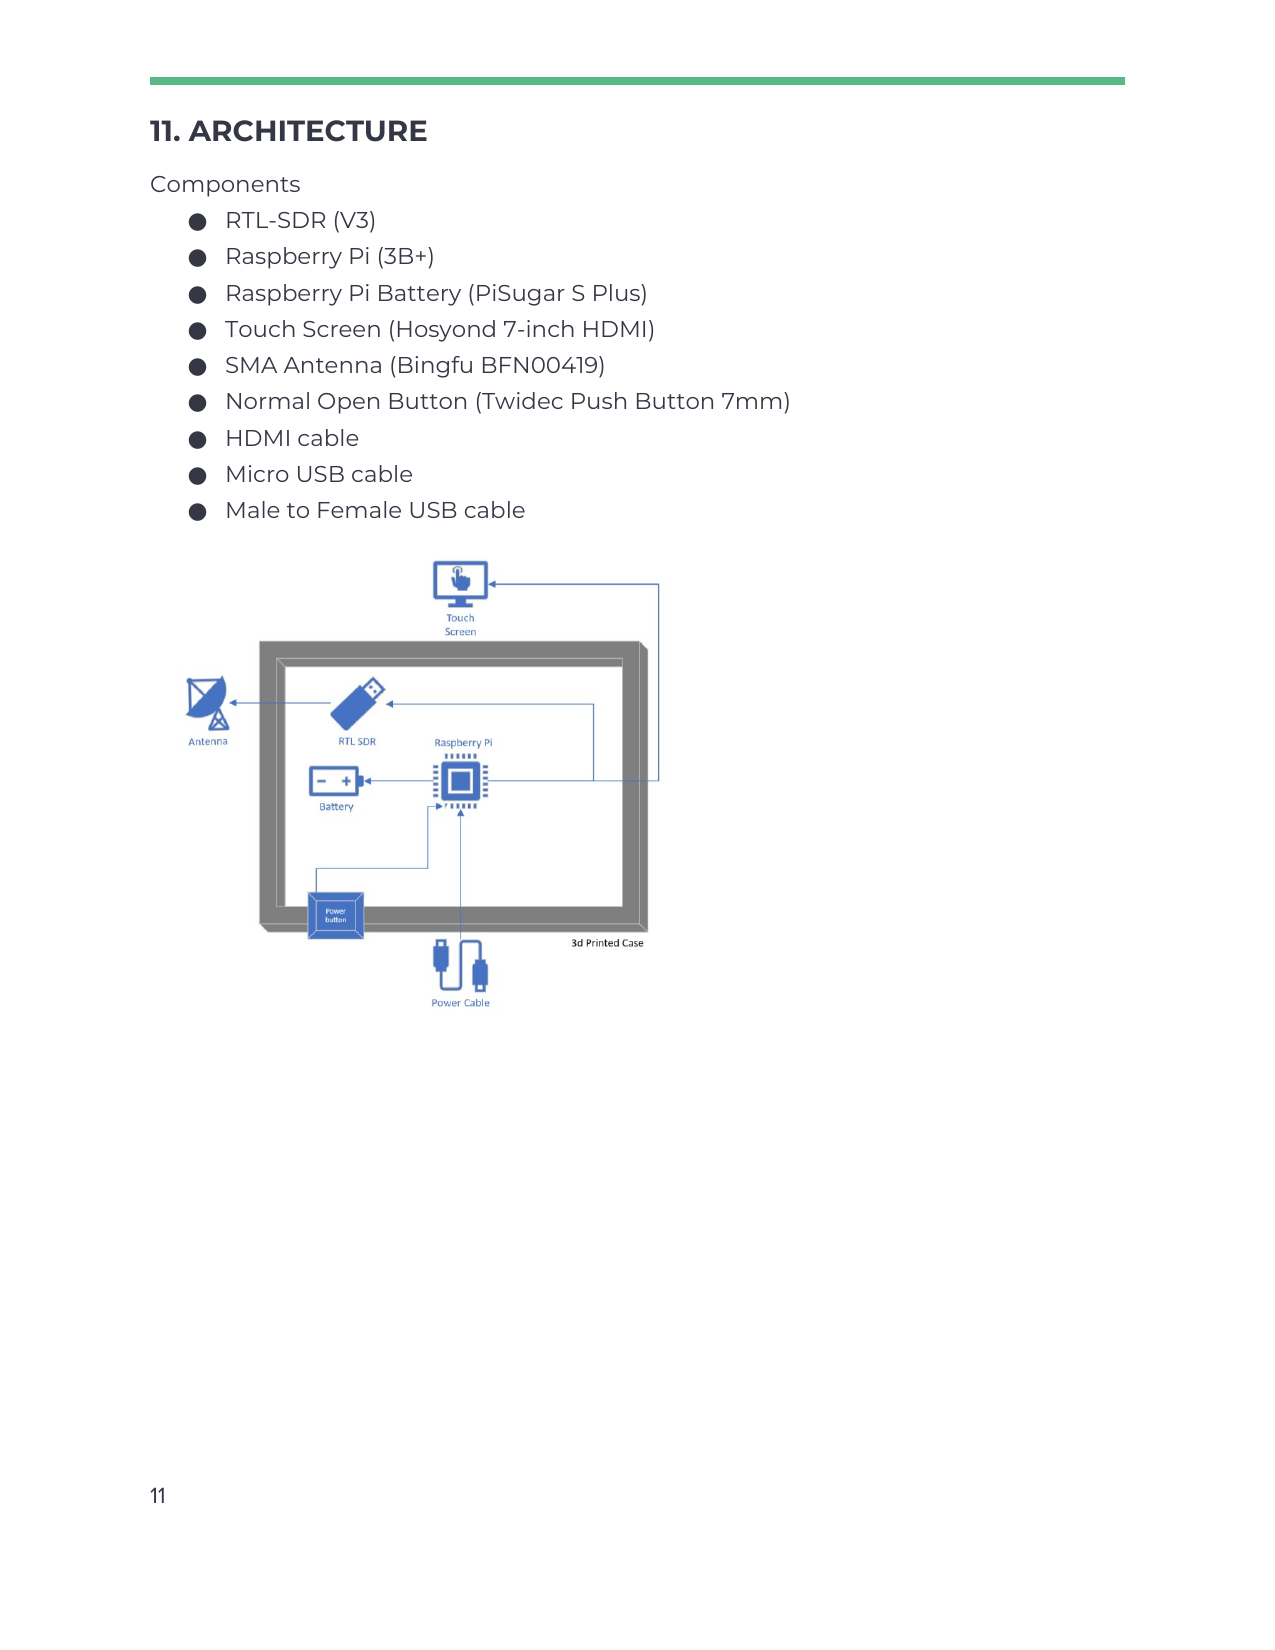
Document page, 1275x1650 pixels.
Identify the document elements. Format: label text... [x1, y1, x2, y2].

list SMA Antenna (Bingfu BFN00419) [187, 351, 1125, 379]
picture [179, 555, 672, 1012]
picture [150, 77, 1125, 85]
list Raspberry Pi Battery (PiSugar S Plus) [187, 279, 1125, 307]
list Normal Open Button (Twidec Push Button 7mm) [187, 387, 1125, 415]
list HDMI cable [187, 424, 1125, 452]
list Touch Screen (Hosyond 7-inch HDMI) [187, 315, 1125, 343]
list Micro USB cable [187, 460, 1125, 488]
list Male to Female USB cable [187, 496, 1125, 524]
subtitle 11. ARCHITECTURE [150, 114, 1125, 149]
text Components [150, 170, 1125, 198]
list RTL-SDR (V3) [187, 206, 1125, 234]
list Raspberry Pi (3B+) [187, 242, 1125, 270]
